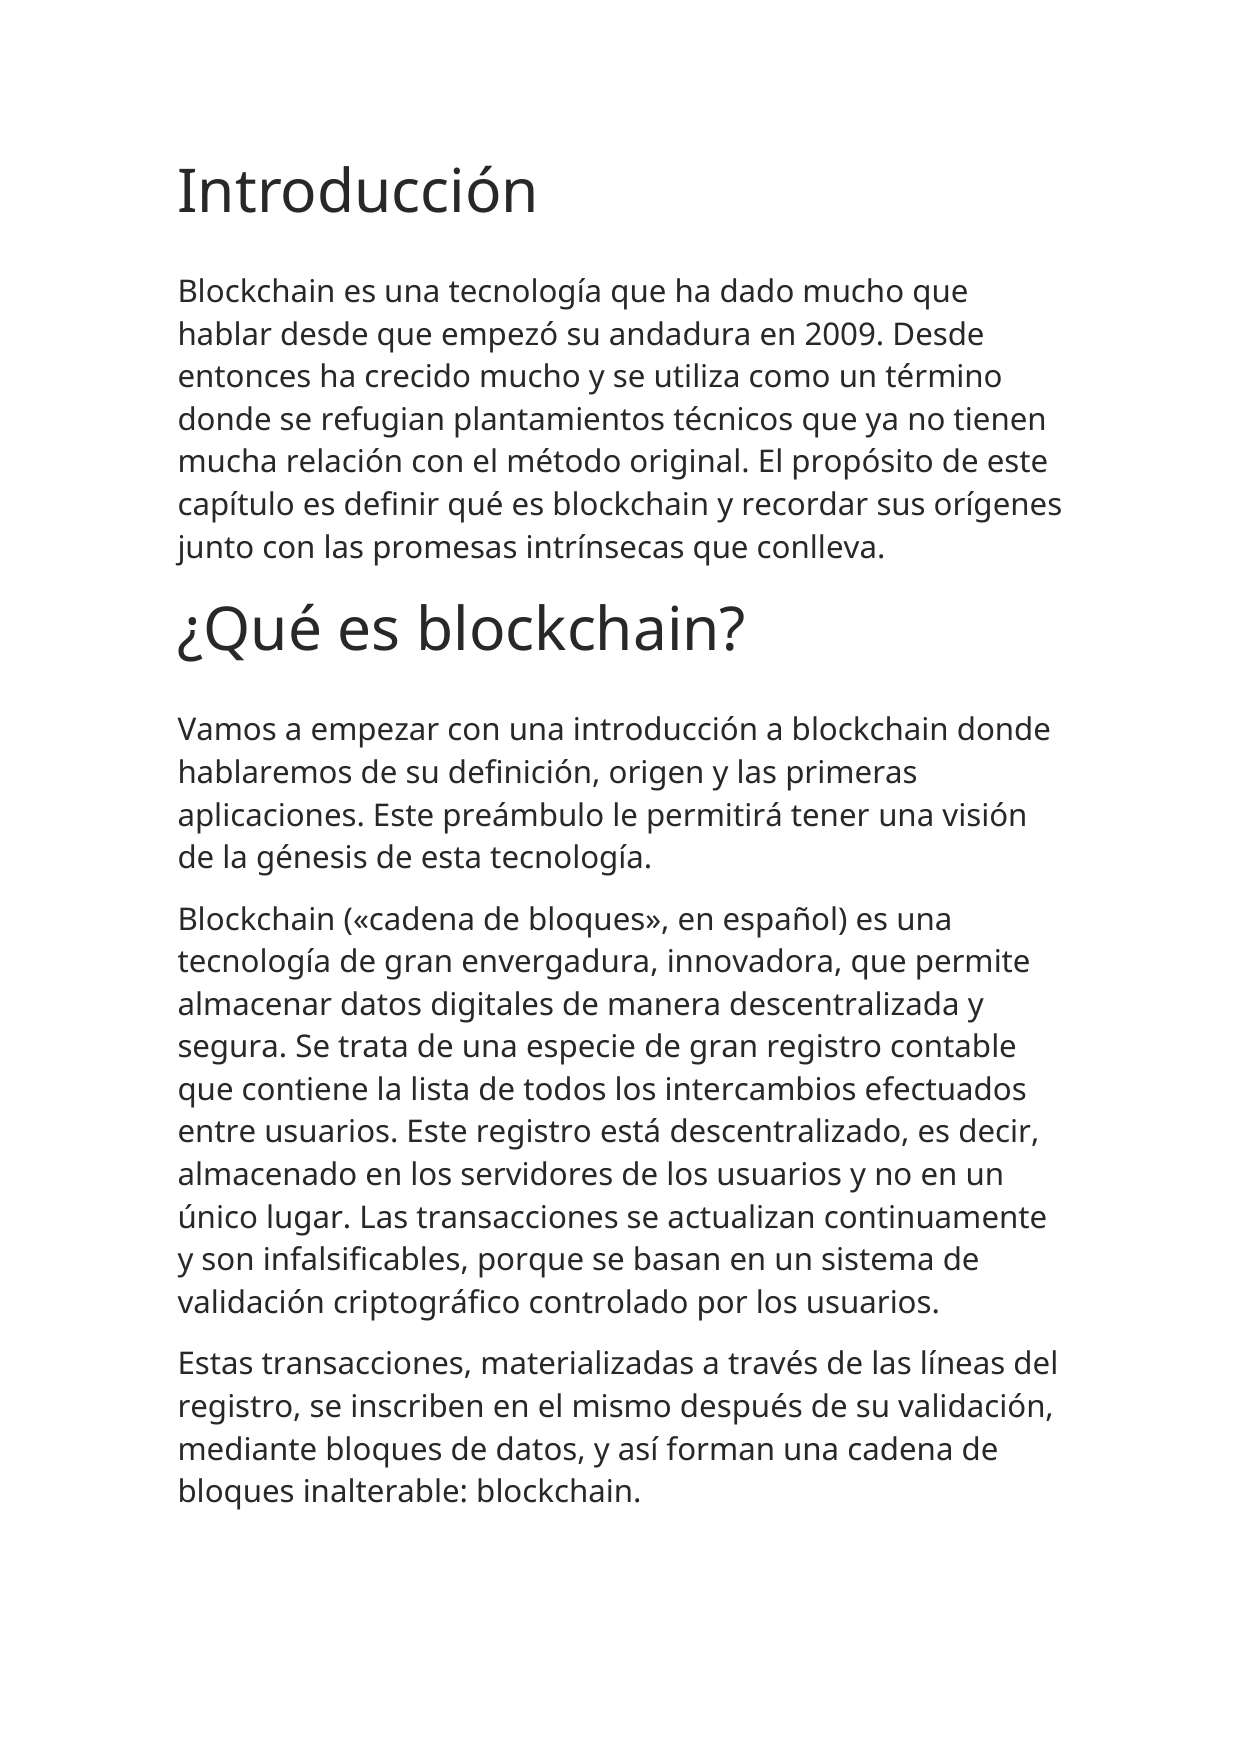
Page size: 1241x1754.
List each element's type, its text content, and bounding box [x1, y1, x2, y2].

text Introducción [177, 148, 1063, 230]
subtitle ¿Qué es blockchain? [177, 586, 1063, 668]
text Blockchain («cadena de bloques», en español) es una tecnología de gran envergadura, innovadora, que permite almacenar datos digitales de manera descentralizada y segura. Se trata de una especie de gran registro contable que contiene la lista de todos los intercambios efectuados entre usuarios. Este registro está descentralizado, es decir, almacenado en los servidores de los usuarios y no en un único lugar. Las transacciones se actualizan continuamente y son infalsificables, porque se basan en un sistema de validación criptográfico controlado por los usuarios. [177, 896, 1063, 1322]
text Vamos a empezar con una introducción a blockchain donde hablaremos de su definición, origen y las primeras aplicaciones. Este preámbulo le permitirá tener una visión de la génesis de esta tecnología. [177, 707, 1063, 878]
text Blockchain es una tecnología que ha dado mucho que hablar desde que empezó su andadura en 2009. Desde entonces ha crecido mucho y se utiliza como un término donde se refugian plantamientos técnicos que ya no tienen mucha relación con el método original. El propósito de este capítulo es definir qué es blockchain y recordar sus orígenes junto con las promesas intrínsecas que conlleva. [177, 269, 1063, 567]
text Estas transacciones, materializadas a través de las líneas del registro, se inscriben en el mismo después de su validación, mediante bloques de datos, y así forman una cadena de bloques inalterable: blockchain. [177, 1341, 1063, 1512]
